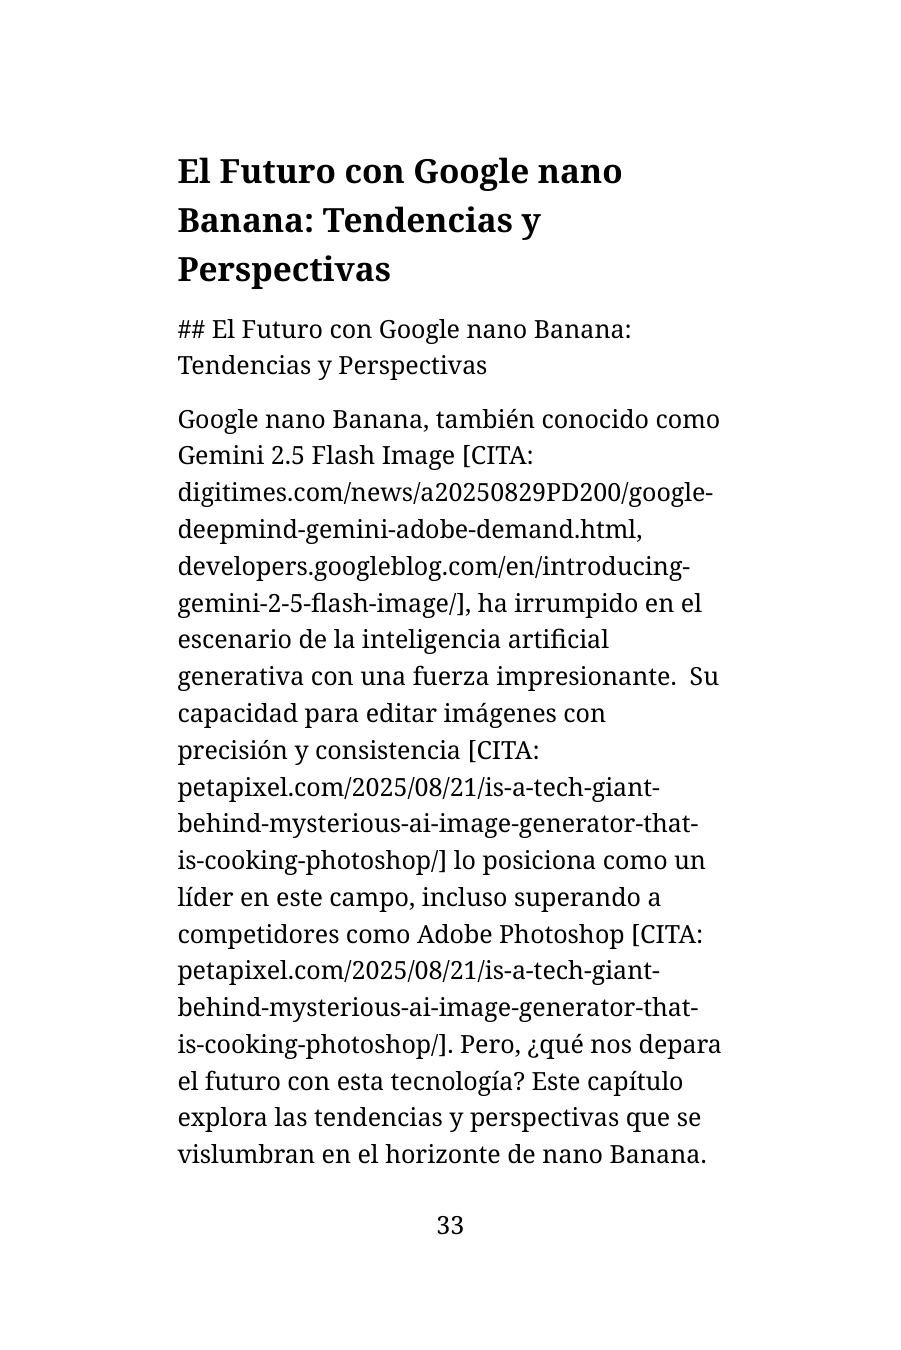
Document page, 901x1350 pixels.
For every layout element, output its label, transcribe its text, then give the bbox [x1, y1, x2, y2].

text Google nano Banana, también conocido como Gemini 2.5 Flash Image [CITA: digitimes.com/news/a20250829PD200/google-deepmind-gemini-adobe-demand.html, developers.googleblog.com/en/introducing-gemini-2-5-flash-image/], ha irrumpido en el escenario de la inteligencia artificial generativa con una fuerza impresionante. Su capacidad para editar imágenes con precisión y consistencia [CITA: petapixel.com/2025/08/21/is-a-tech-giant-behind-mysterious-ai-image-generator-that-is-cooking-photoshop/] lo posiciona como un líder en este campo, incluso superando a competidores como Adobe Photoshop [CITA: petapixel.com/2025/08/21/is-a-tech-giant-behind-mysterious-ai-image-generator-that-is-cooking-photoshop/]. Pero, ¿qué nos depara el futuro con esta tecnología? Este capítulo explora las tendencias y perspectivas que se vislumbran en el horizonte de nano Banana. [177, 401, 723, 1171]
subtitle El Futuro con Google nano Banana: Tendencias y Perspectivas [177, 148, 723, 291]
text ## El Futuro con Google nano Banana: Tendencias y Perspectivas [177, 311, 723, 382]
